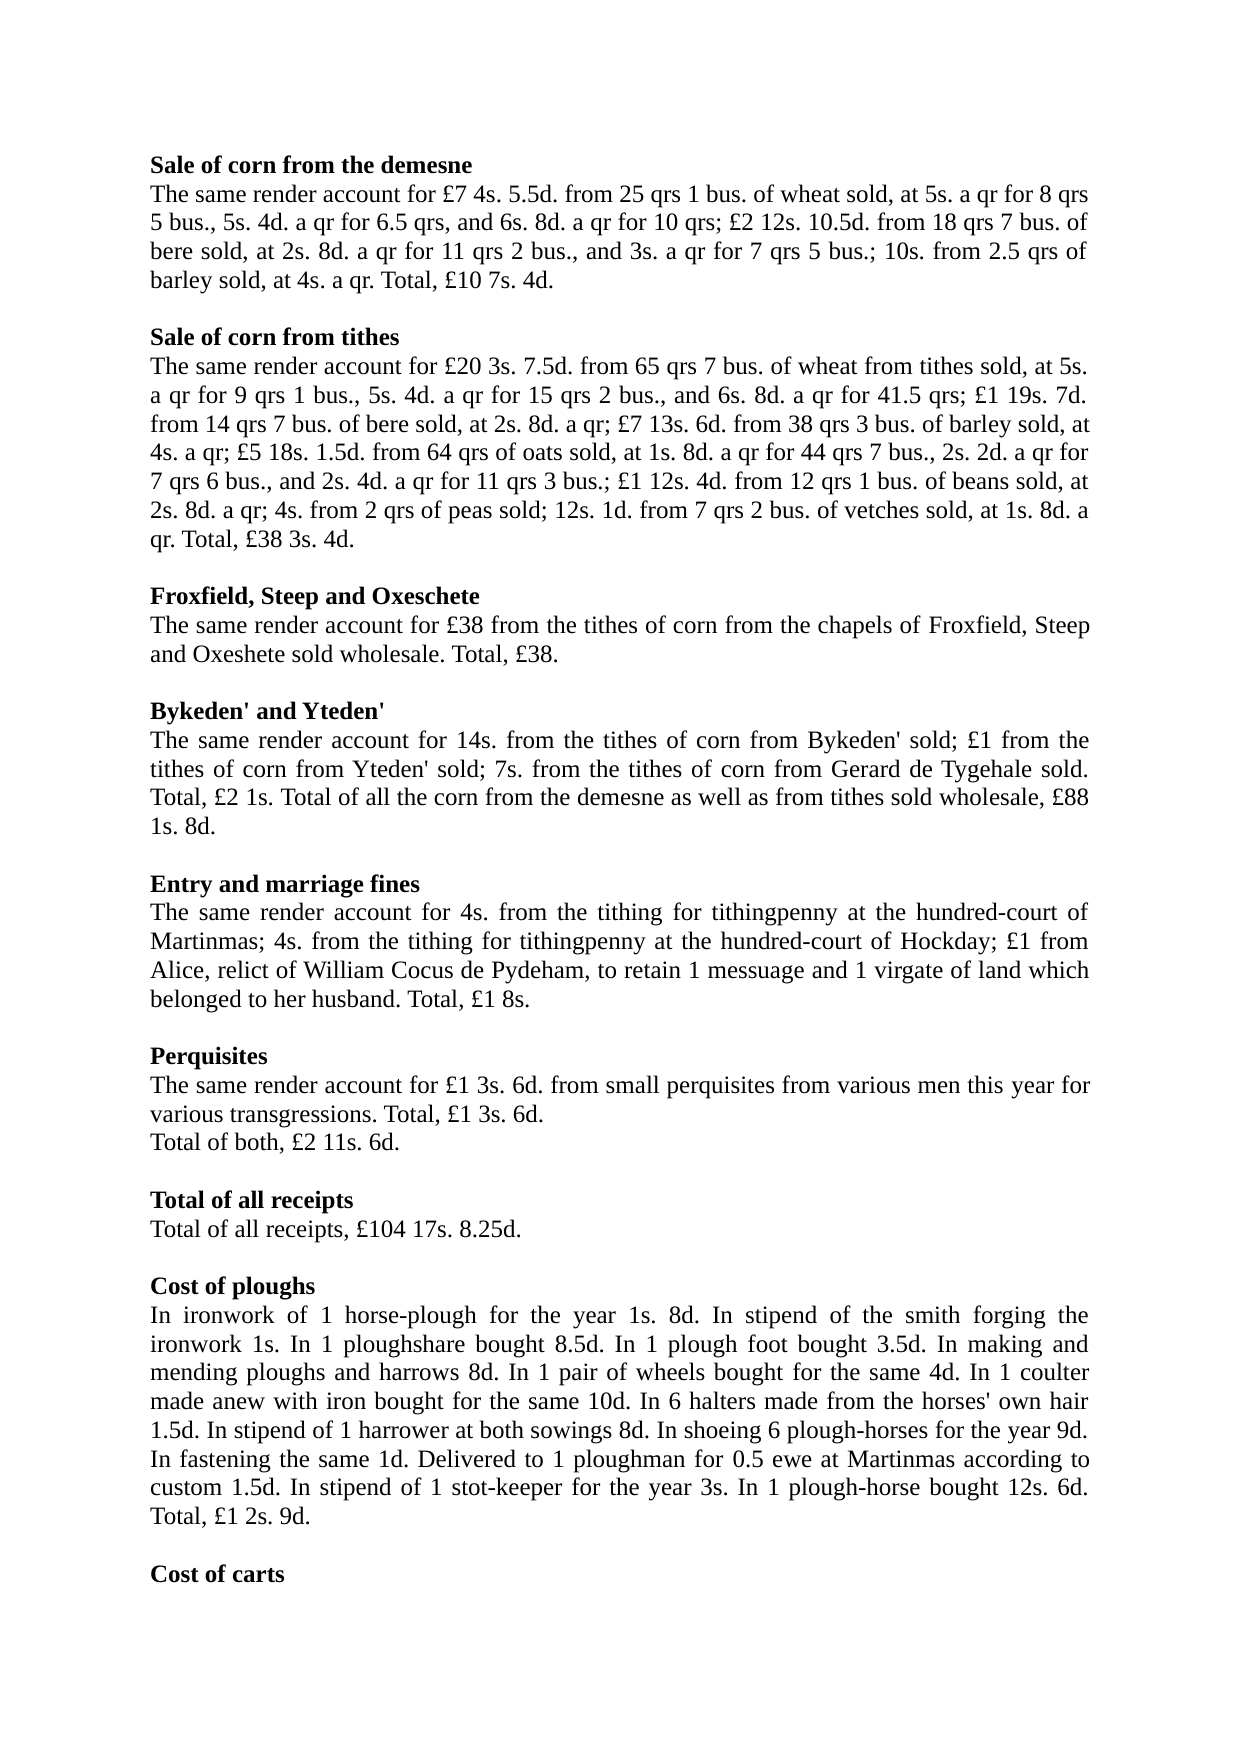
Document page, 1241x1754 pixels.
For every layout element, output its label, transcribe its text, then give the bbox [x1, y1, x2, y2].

text Froxfield, Steep and Oxeschete [150, 581, 1090, 610]
text The same render account for £1 3s. 6d. from small perquisites from various men this year for various transgressions. Total, £1 3s. 6d. [150, 1070, 1090, 1127]
text Total of both, £2 11s. 6d. [150, 1127, 1090, 1156]
text The same render account for £20 3s. 7.5d. from 65 qrs 7 bus. of wheat from tithes sold, at 5s. a qr for 9 qrs 1 bus., 5s. 4d. a qr for 15 qrs 2 bus., and 6s. 8d. a qr for 41.5 qrs; £1 19s. 7d. from 14 qrs 7 bus. of bere sold, at 2s. 8d. a qr; £7 13s. 6d. from 38 qrs 3 bus. of barley sold, at 4s. a qr; £5 18s. 1.5d. from 64 qrs of oats sold, at 1s. 8d. a qr for 44 qrs 7 bus., 2s. 2d. a qr for 7 qrs 6 bus., and 2s. 4d. a qr for 11 qrs 3 bus.; £1 12s. 4d. from 12 qrs 1 bus. of beans sold, at 2s. 8d. a qr; 4s. from 2 qrs of peas sold; 12s. 1d. from 7 qrs 2 bus. of vetches sold, at 1s. 8d. a qr. Total, £38 3s. 4d. [150, 351, 1090, 552]
text The same render account for 4s. from the tithing for tithingpenny at the hundred-court of Martinmas; 4s. from the tithing for tithingpenny at the hundred-court of Hockday; £1 from Alice, relict of William Cocus de Pydeham, to retain 1 messuage and 1 virgate of land which belonged to her husband. Total, £1 8s. [150, 897, 1090, 1012]
text Total of all receipts [150, 1185, 1090, 1214]
text Bykeden' and Yteden' [150, 696, 1090, 725]
text The same render account for £7 4s. 5.5d. from 25 qrs 1 bus. of wheat sold, at 5s. a qr for 8 qrs 5 bus., 5s. 4d. a qr for 6.5 qrs, and 6s. 8d. a qr for 10 qrs; £2 12s. 10.5d. from 18 qrs 7 bus. of bere sold, at 2s. 8d. a qr for 11 qrs 2 bus., and 3s. a qr for 7 qrs 5 bus.; 10s. from 2.5 qrs of barley sold, at 4s. a qr. Total, £10 7s. 4d. [150, 179, 1090, 294]
text Sale of corn from the demesne [150, 150, 1090, 179]
text Total of all receipts, £104 17s. 8.25d. [150, 1214, 1090, 1242]
text Sale of corn from tithes [150, 322, 1090, 351]
text In ironwork of 1 horse-plough for the year 1s. 8d. In stipend of the smith forging the ironwork 1s. In 1 ploughshare bought 8.5d. In 1 plough foot bought 3.5d. In making and mending ploughs and harrows 8d. In 1 pair of wheels bought for the same 4d. In 1 coulter made anew with iron bought for the same 10d. In 6 halters made from the horses' own hair 1.5d. In stipend of 1 harrower at both sowings 8d. In shoeing 6 plough-horses for the year 9d. In fastening the same 1d. Delivered to 1 ploughman for 0.5 ewe at Martinmas according to custom 1.5d. In stipend of 1 stot-keeper for the year 3s. In 1 plough-horse bought 12s. 6d. Total, £1 2s. 9d. [150, 1300, 1090, 1530]
text Cost of ploughs [150, 1271, 1090, 1300]
text Entry and marriage fines [150, 869, 1090, 897]
text The same render account for £38 from the tithes of corn from the chapels of Froxfield, Steep and Oxeshete sold wholesale. Total, £38. [150, 610, 1090, 667]
text Cost of carts [150, 1559, 1090, 1587]
text Perquisites [150, 1041, 1090, 1070]
text The same render account for 14s. from the tithes of corn from Bykeden' sold; £1 from the tithes of corn from Yteden' sold; 7s. from the tithes of corn from Gerard de Tygehale sold. Total, £2 1s. Total of all the corn from the demesne as well as from tithes sold wholesale, £88 1s. 8d. [150, 725, 1090, 840]
